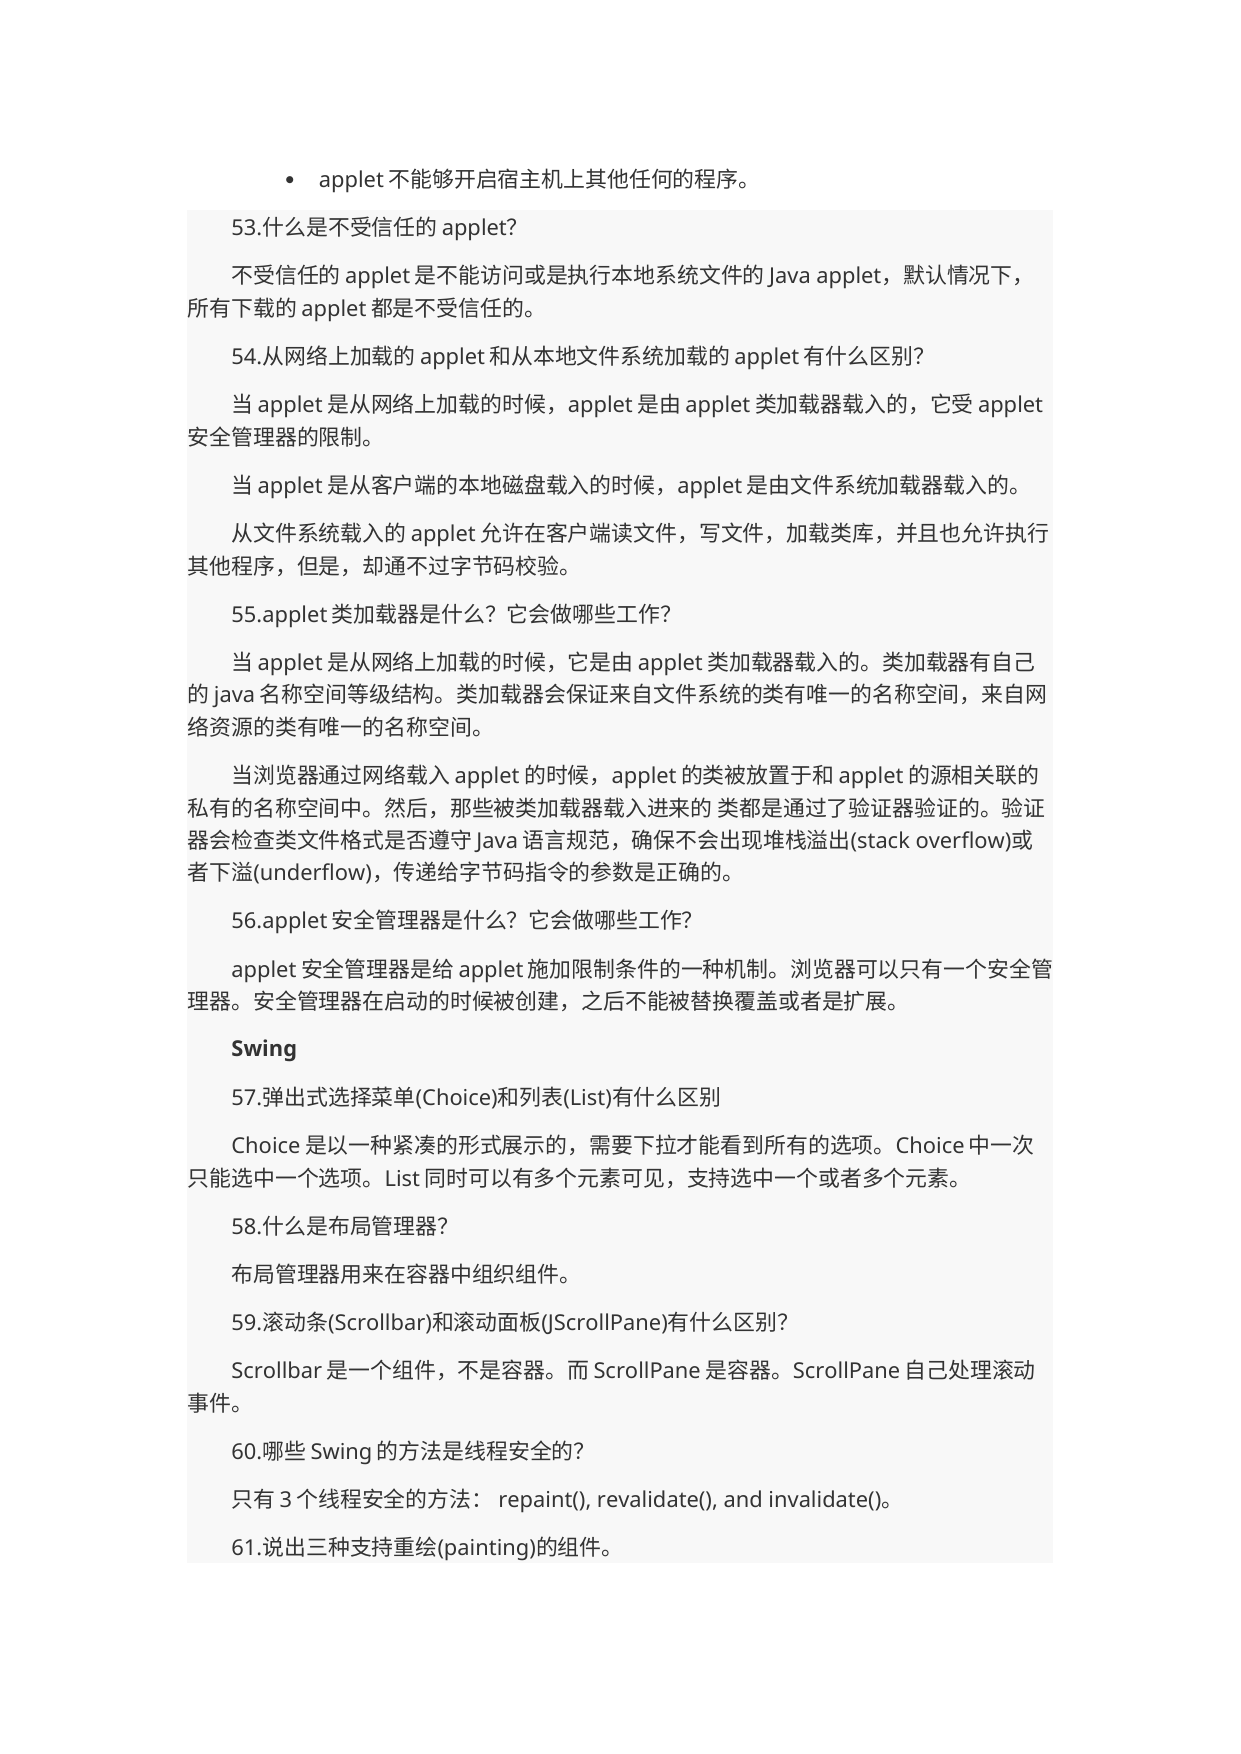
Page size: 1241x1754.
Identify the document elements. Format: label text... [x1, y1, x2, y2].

list applet不能够开启宿主机上其他任何的程序。 [242, 162, 1053, 194]
text Swing [187, 1032, 1053, 1064]
text 只有3个线程安全的方法： repaint(), revalidate(), and invalidate()。 [187, 1482, 1053, 1514]
text 58.什么是布局管理器？ [187, 1209, 1053, 1241]
text 当浏览器通过网络载入applet的时候，applet的类被放置于和applet的源相关联的私有的名称空间中。然后，那些被类加载器载入进来的 类都是通过了验证器验证的。验证器会检查类文件格式是否遵守Java语言规范，确保不会出现堆栈溢出(stack overflow)或者下溢(underflow)，传递给字节码指令的参数是正确的。 [187, 758, 1053, 888]
text Choice是以一种紧凑的形式展示的，需要下拉才能看到所有的选项。Choice中一次只能选中一个选项。List同时可以有多个元素可见，支持选中一个或者多个元素。 [187, 1128, 1053, 1193]
text 53.什么是不受信任的applet？ [187, 210, 1053, 243]
text 56.applet安全管理器是什么？它会做哪些工作？ [187, 903, 1053, 936]
text 从文件系统载入的applet允许在客户端读文件，写文件，加载类库，并且也允许执行其他程序，但是，却通不过字节码校验。 [187, 516, 1053, 581]
text Scrollbar是一个组件，不是容器。而ScrollPane是容器。ScrollPane自己处理滚动事件。 [187, 1353, 1053, 1418]
text 当applet是从网络上加载的时候，它是由applet类加载器载入的。类加载器有自己的java名称空间等级结构。类加载器会保证来自文件系统的类有唯一的名称空间，来自网络资源的类有唯一的名称空间。 [187, 644, 1053, 742]
text 布局管理器用来在容器中组织组件。 [187, 1257, 1053, 1289]
text 59.滚动条(Scrollbar)和滚动面板(JScrollPane)有什么区别？ [187, 1305, 1053, 1338]
text 61.说出三种支持重绘(painting)的组件。 [187, 1530, 1053, 1563]
text 60.哪些Swing的方法是线程安全的？ [187, 1434, 1053, 1466]
text 54.从网络上加载的applet和从本地文件系统加载的applet有什么区别？ [187, 339, 1053, 371]
text 不受信任的applet是不能访问或是执行本地系统文件的Java applet，默认情况下，所有下载的applet都是不受信任的。 [187, 258, 1053, 323]
text 当applet是从网络上加载的时候，applet是由applet类加载器载入的，它受applet安全管理器的限制。 [187, 387, 1053, 452]
text 57.弹出式选择菜单(Choice)和列表(List)有什么区别 [187, 1080, 1053, 1113]
text 55.applet类加载器是什么？它会做哪些工作？ [187, 596, 1053, 629]
text 当applet是从客户端的本地磁盘载入的时候，applet是由文件系统加载器载入的。 [187, 468, 1053, 500]
text applet安全管理器是给applet施加限制条件的一种机制。浏览器可以只有一个安全管理器。安全管理器在启动的时候被创建，之后不能被替换覆盖或者是扩展。 [187, 951, 1053, 1016]
